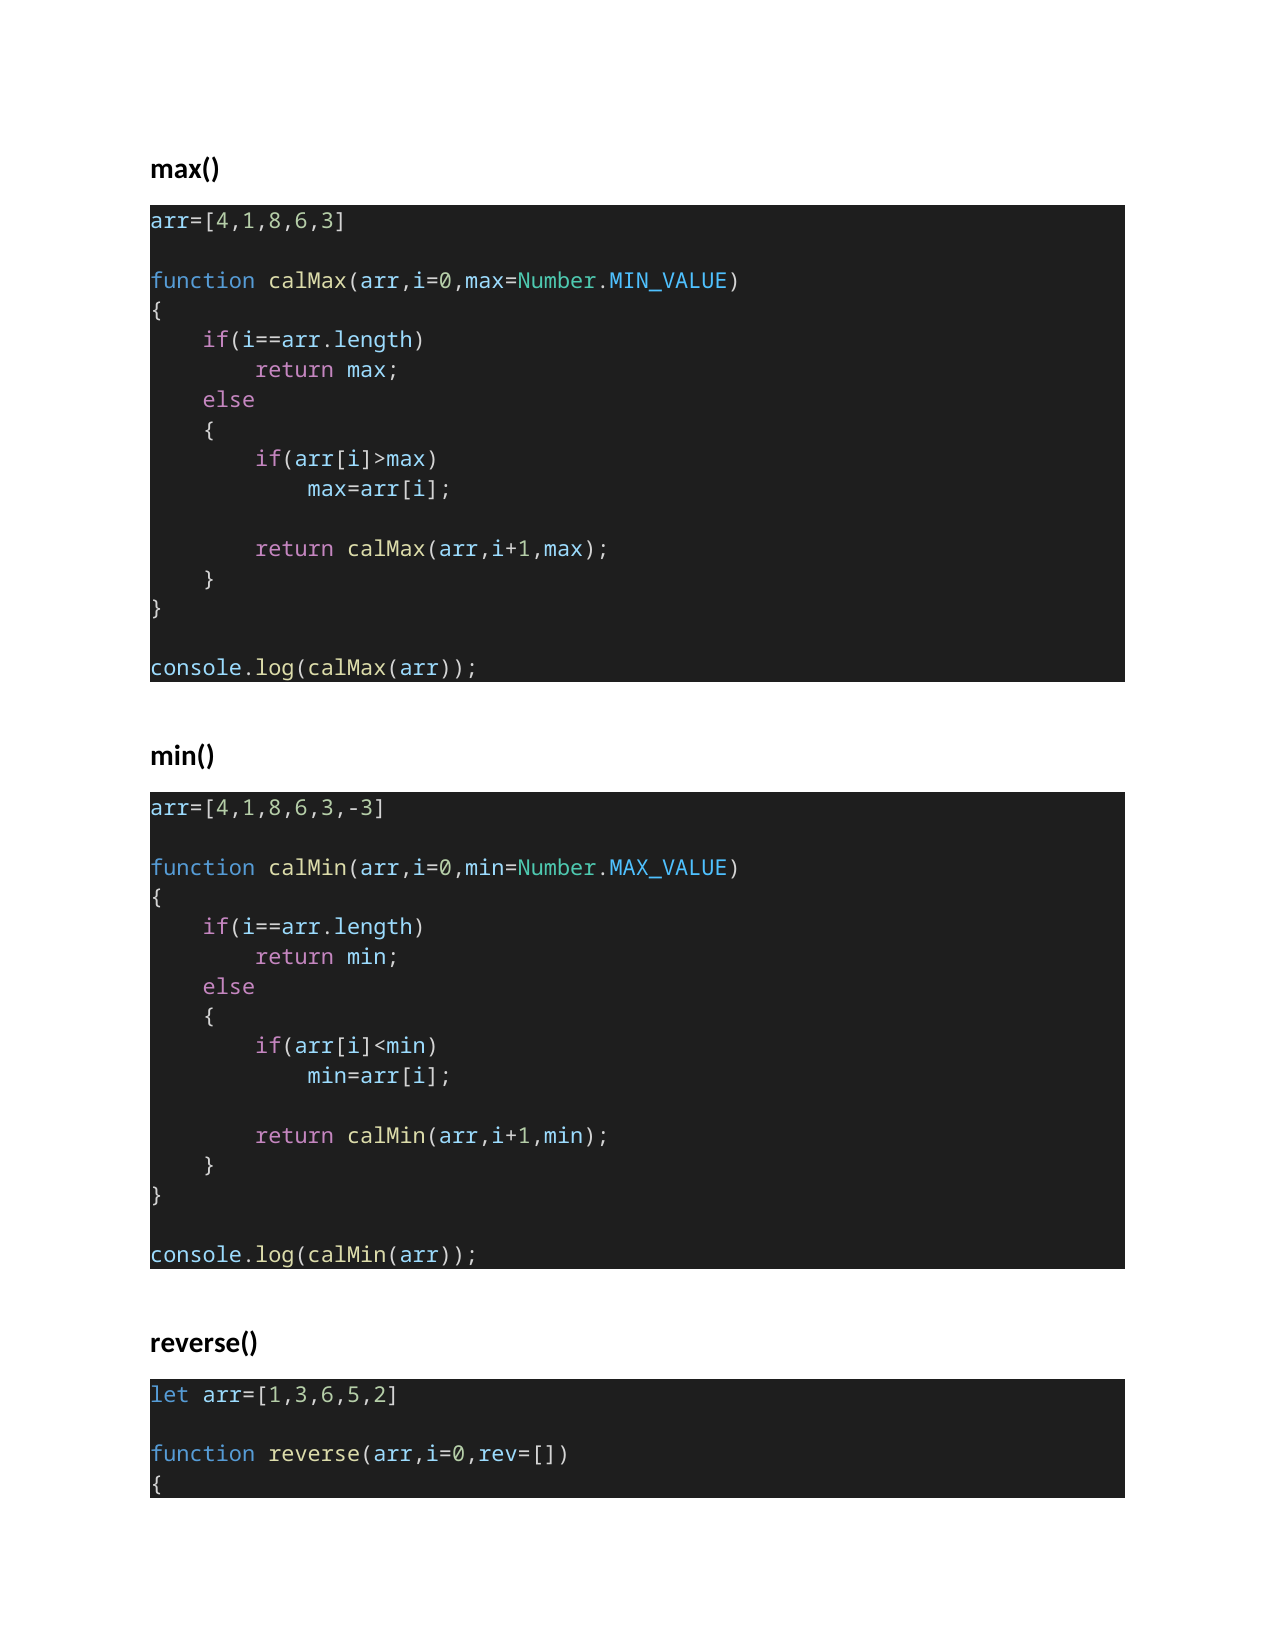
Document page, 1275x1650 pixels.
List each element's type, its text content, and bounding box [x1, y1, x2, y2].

text } [150, 1149, 1125, 1179]
text min() [150, 737, 1125, 772]
text { [150, 414, 1125, 443]
text arr=[4,1,8,6,3,-3] [150, 792, 1125, 822]
text else [150, 971, 1125, 1001]
text } [150, 1179, 1125, 1209]
text reverse() [150, 1324, 1125, 1359]
text { [150, 881, 1125, 911]
text } [150, 592, 1125, 622]
text { [150, 1001, 1125, 1030]
text return min; [150, 941, 1125, 971]
text console.log(calMin(arr)); [150, 1239, 1125, 1269]
text let arr=[1,3,6,5,2] [150, 1379, 1125, 1409]
text arr=[4,1,8,6,3] [150, 205, 1125, 235]
text if(i==arr.length) [150, 911, 1125, 941]
text max=arr[i]; [150, 473, 1125, 503]
text function calMin(arr,i=0,min=Number.MAX_VALUE) [150, 852, 1125, 881]
text function calMax(arr,i=0,max=Number.MIN_VALUE) [150, 265, 1125, 294]
text return calMin(arr,i+1,min); [150, 1120, 1125, 1149]
text console.log(calMax(arr)); [150, 652, 1125, 682]
text max() [150, 150, 1125, 186]
text return calMax(arr,i+1,max); [150, 533, 1125, 563]
text { [150, 1468, 1125, 1498]
text if(arr[i]>max) [150, 443, 1125, 473]
text if(i==arr.length) [150, 324, 1125, 354]
text { [150, 294, 1125, 324]
text return max; [150, 354, 1125, 384]
text } [150, 563, 1125, 592]
text else [150, 384, 1125, 414]
text min=arr[i]; [150, 1060, 1125, 1090]
text function reverse(arr,i=0,rev=[]) [150, 1438, 1125, 1468]
text if(arr[i]<min) [150, 1030, 1125, 1060]
